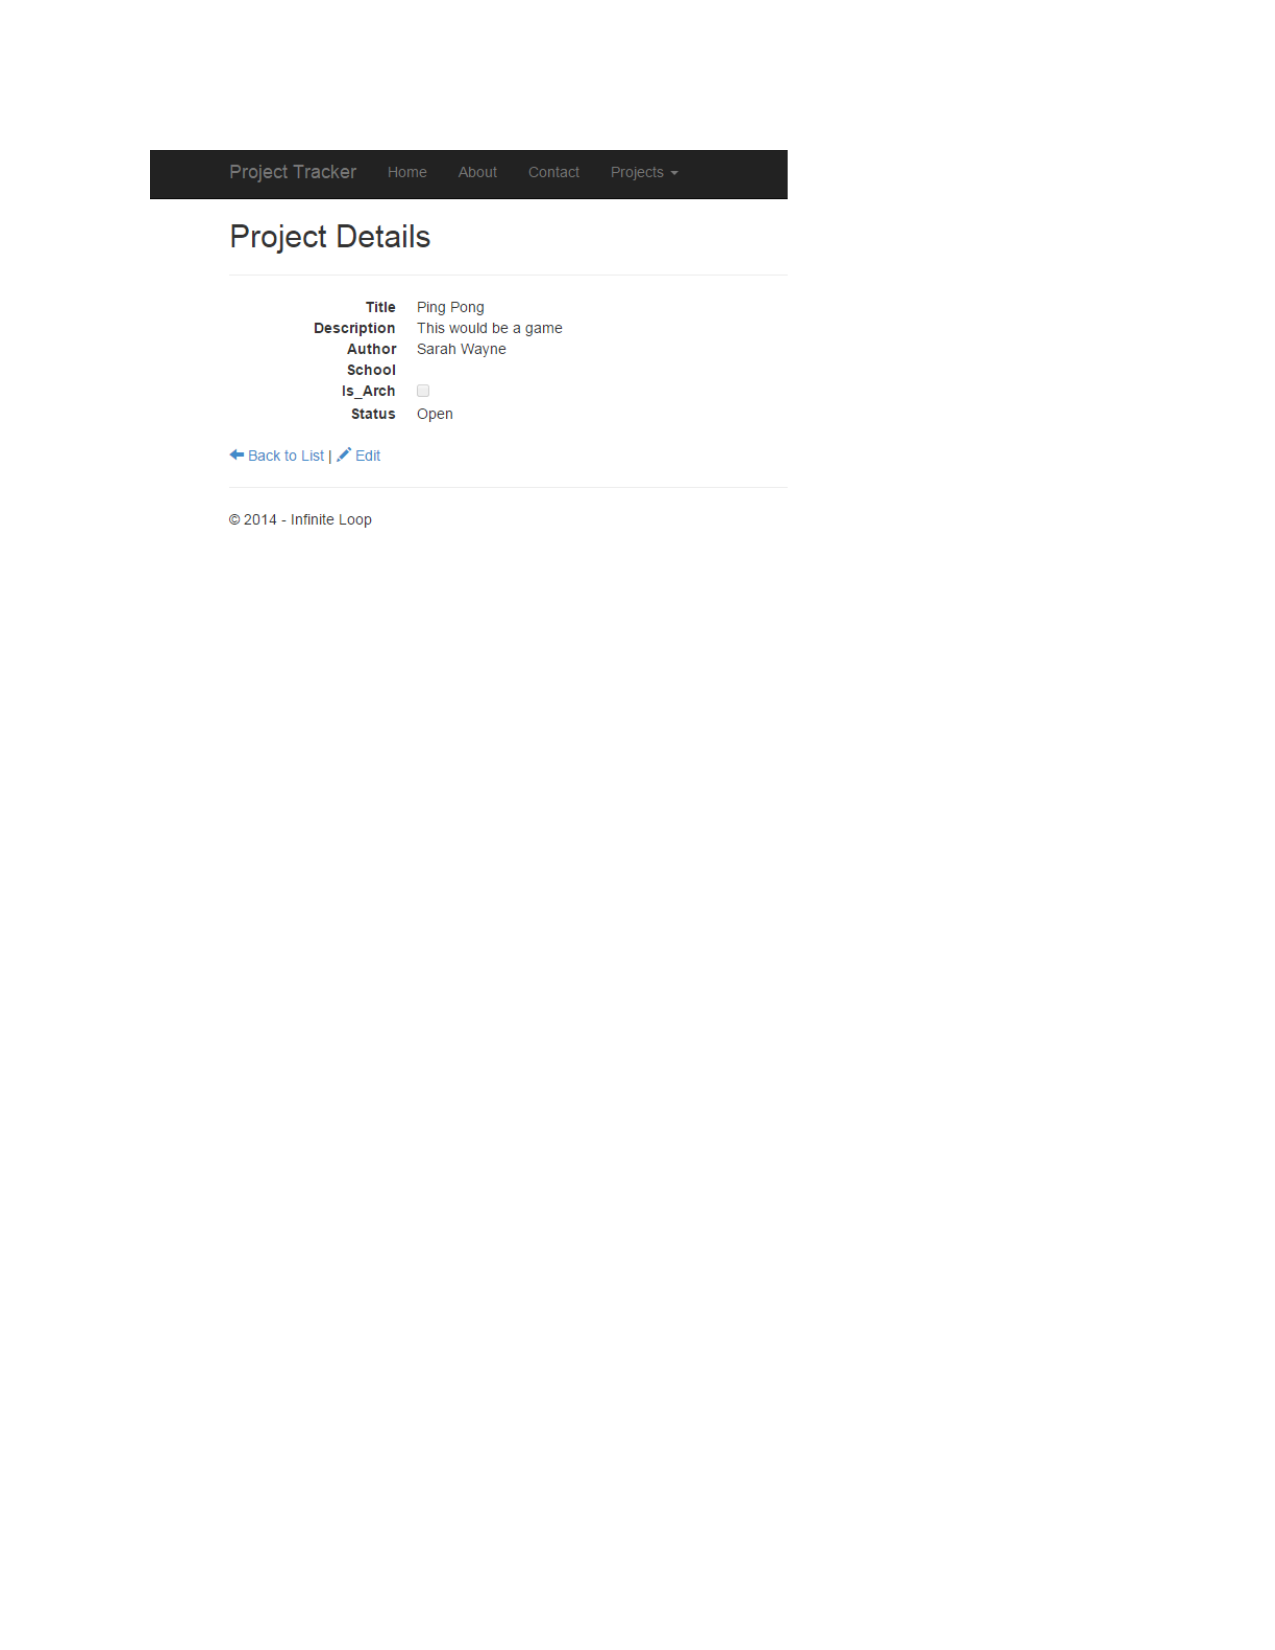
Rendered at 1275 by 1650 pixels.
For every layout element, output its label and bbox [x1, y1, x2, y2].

picture [150, 150, 788, 624]
